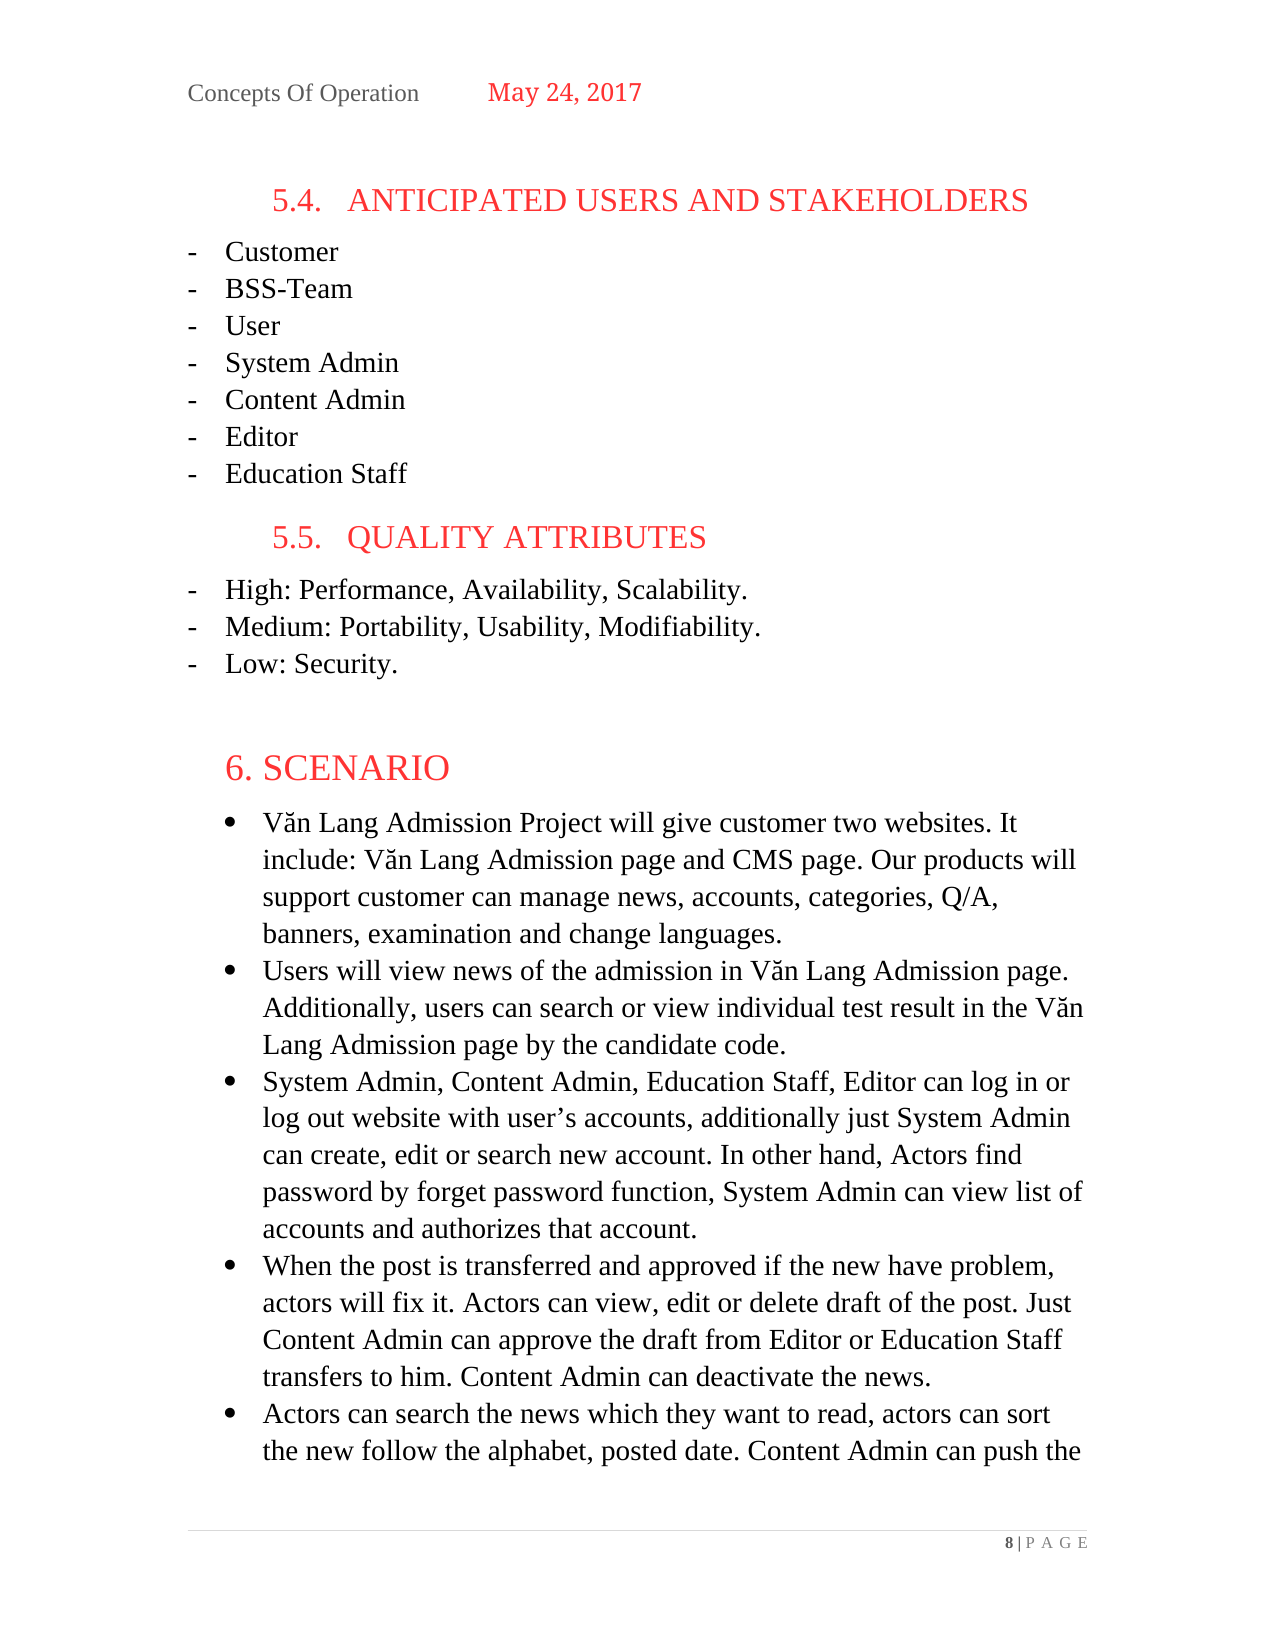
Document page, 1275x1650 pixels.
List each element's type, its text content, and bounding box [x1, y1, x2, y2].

subtitle anticipated Users and Stakeholders [272, 180, 1087, 218]
list Low: Security. [187, 646, 1087, 679]
list When the post is transferred and approved if the new have problem, actors will fix it. Actors can view, edit or delete draft of the post. Just Content Admin can approve the draft from Editor or Education Staff transfers to him. Content Admin can deactivate the news. [225, 1248, 1087, 1392]
list System Admin, Content Admin, Education Staff, Editor can log in or log out website with user’s accounts, additionally just System Admin can create, edit or search new account. In other hand, Actors find password by forget password function, System Admin can view list of accounts and authorizes that account. [225, 1064, 1087, 1245]
list Văn Lang Admission Project will give customer two websites. It include: Văn Lang Admission page and CMS page. Our products will support customer can manage news, accounts, categories, Q/A, banners, examination and change languages. [225, 805, 1087, 949]
list Customer [187, 234, 1087, 268]
list System Admin [187, 345, 1087, 379]
list High: Performance, Availability, Scalability. [187, 572, 1087, 606]
list Editor [187, 419, 1087, 452]
list Content Admin [187, 382, 1087, 416]
subtitle Quality Attributes [272, 518, 1087, 556]
list Medium: Portability, Usability, Modifiability. [187, 609, 1087, 643]
list Education Staff [187, 456, 1087, 489]
list Users will view news of the admission in Văn Lang Admission page. Additionally, users can search or view individual test result in the Văn Lang Admission page by the candidate code. [225, 953, 1087, 1060]
subtitle Scenario [225, 745, 1087, 788]
list BSS-Team [187, 271, 1087, 305]
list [225, 1396, 1087, 1466]
list User [187, 308, 1087, 342]
